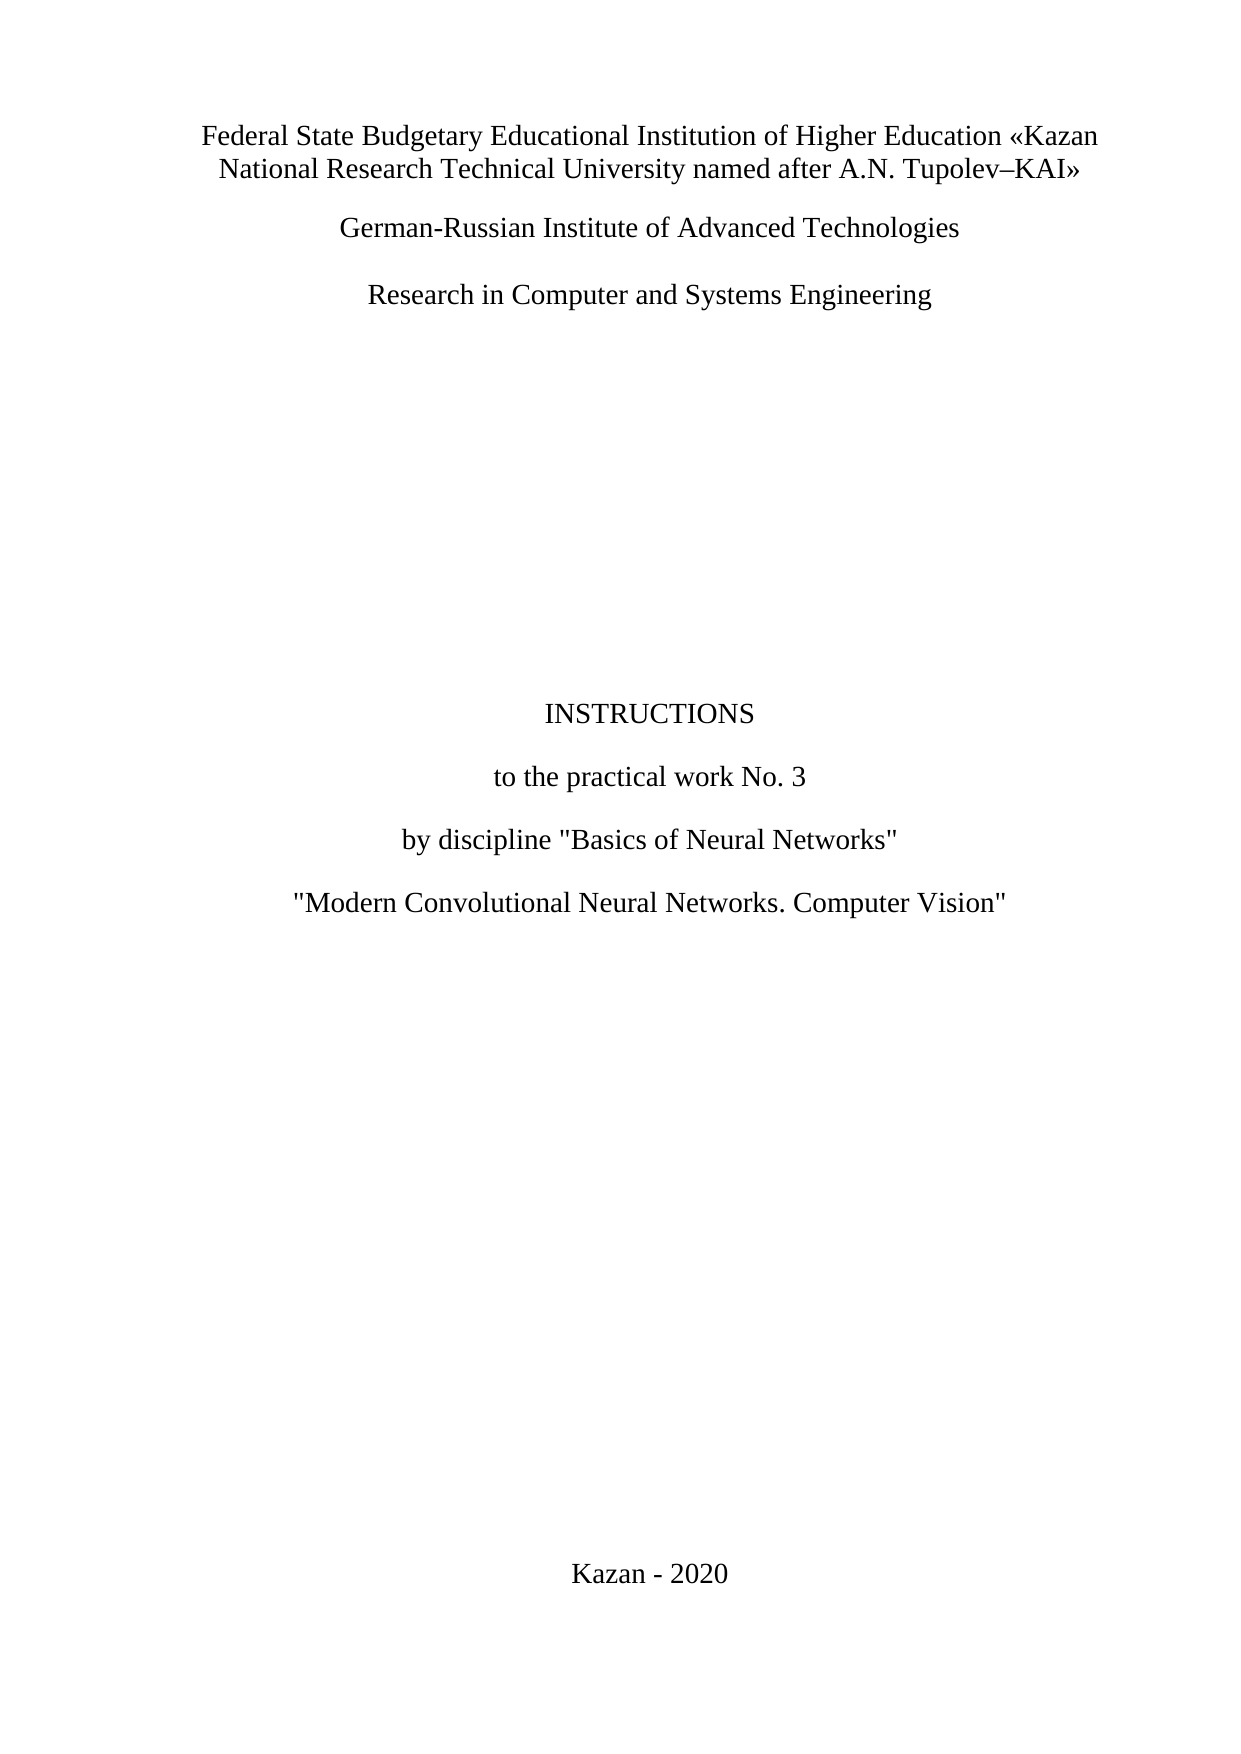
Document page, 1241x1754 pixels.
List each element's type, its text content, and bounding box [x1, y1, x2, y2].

subtitle Kazan - 2020 [148, 1556, 1152, 1589]
text Federal State Budgetary Educational Institution of Higher Education «Kazan National Research Technical University named after A.N. Tupolev–KAI» [148, 118, 1152, 185]
subtitle German-Russian Institute of Advanced Technologies [148, 210, 1152, 244]
text "Modern Convolutional Neural Networks. Computer Vision" [148, 885, 1152, 918]
text by discipline "Basics of Neural Networks" [148, 822, 1152, 856]
subtitle Research in Computer and Systems Engineering [148, 277, 1152, 311]
text to the practical work No. 3 [148, 759, 1152, 793]
text INSTRUCTIONS [148, 697, 1152, 730]
